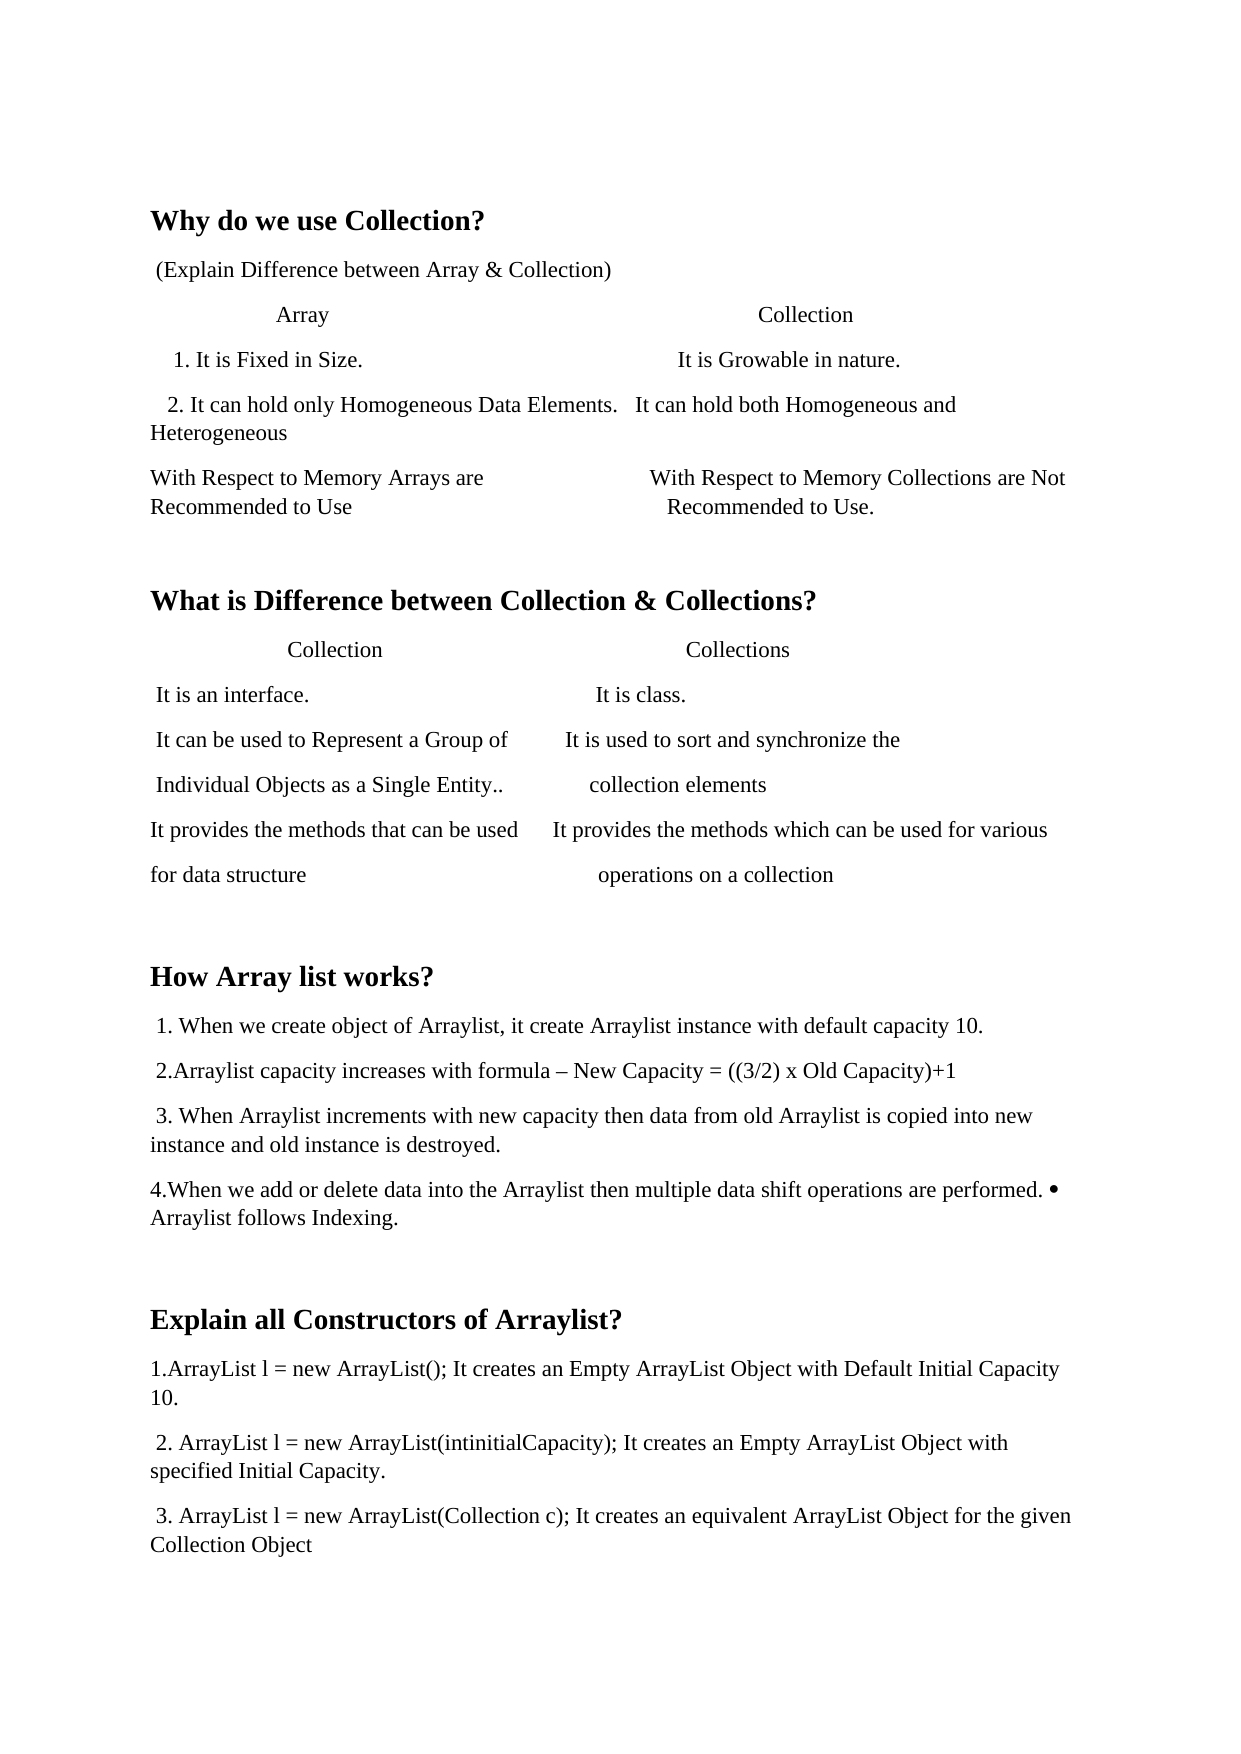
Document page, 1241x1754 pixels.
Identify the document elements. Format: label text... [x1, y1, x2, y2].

text It can be used to Represent a Group of It is used to sort and synchronize the [150, 726, 1090, 752]
text 1.ArrayList l = new ArrayList(); It creates an Empty ArrayList Object with Default Initial Capacity 10. [150, 1355, 1090, 1410]
text What is Difference between Collection & Collections? [150, 583, 1090, 617]
text It provides the methods that can be used It provides the methods which can be used for various [150, 816, 1090, 843]
text for data structure operations on a collection [150, 861, 1090, 888]
text With Respect to Memory Arrays are With Respect to Memory Collections are Not Recommended to Use Recommended to Use. [150, 464, 1090, 519]
text 4.When we add or delete data into the Arraylist then multiple data shift operations are performed. Arraylist follows Indexing. [150, 1176, 1090, 1231]
text It is an interface. It is class. [150, 681, 1090, 707]
text Why do we use Collection? [150, 203, 1090, 236]
text Collection Collections [150, 636, 1090, 662]
text 2. It can hold only Homogeneous Data Elements. It can hold both Homogeneous and Heterogeneous [150, 391, 1090, 446]
text How Array list works? [150, 959, 1090, 993]
text 3. When Arraylist increments with new capacity then data from old Arraylist is copied into new instance and old instance is destroyed. [150, 1102, 1090, 1157]
text (Explain Difference between Array & Collection) [150, 256, 1090, 282]
text 1. When we create object of Arraylist, it create Arraylist instance with default capacity 10. [150, 1012, 1090, 1038]
text Array Collection [150, 301, 1090, 327]
text 2. ArrayList l = new ArrayList(intinitialCapacity); It creates an Empty ArrayList Object with specified Initial Capacity. [150, 1429, 1090, 1483]
text 1. It is Fixed in Size. It is Growable in nature. [150, 346, 1090, 372]
text Explain all Constructors of Arraylist? [150, 1302, 1090, 1336]
text 3. ArrayList l = new ArrayList(Collection c); It creates an equivalent ArrayList Object for the given Collection Object [150, 1502, 1090, 1557]
text 2.Arraylist capacity increases with formula – New Capacity = ((3/2) x Old Capacity)+1 [150, 1057, 1090, 1084]
text Individual Objects as a Single Entity.. collection elements [150, 771, 1090, 798]
